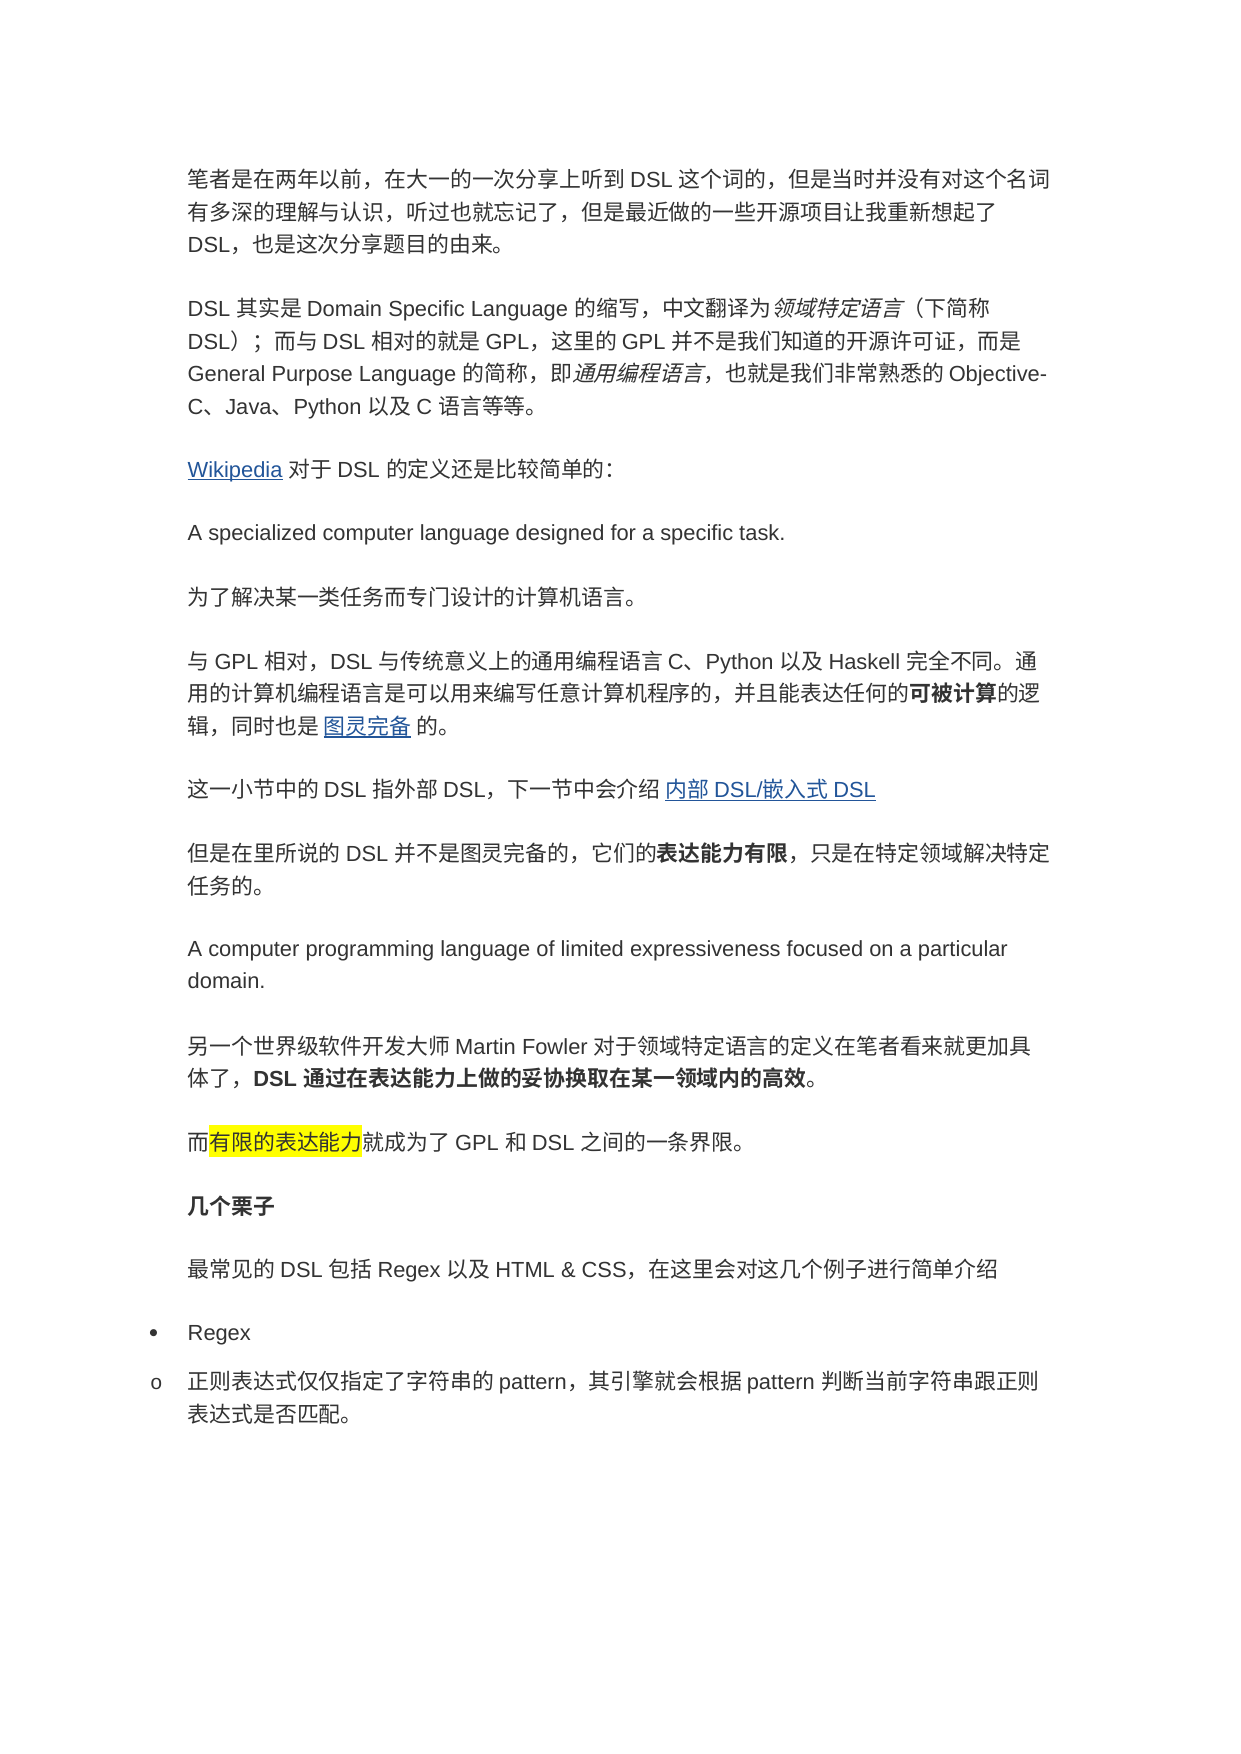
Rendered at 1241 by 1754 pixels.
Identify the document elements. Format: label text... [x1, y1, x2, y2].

list Regex [150, 1316, 1053, 1348]
text 与 GPL 相对，DSL 与传统意义上的通用编程语言 C、Python 以及 Haskell 完全不同。通用的计算机编程语言是可以用来编写任意计算机程序的，并且能表达任何的可被计算的逻辑，同时也是 图灵完备 的。 [187, 643, 1053, 741]
text A specialized computer language designed for a specific task. [187, 516, 1053, 548]
list 正则表达式仅仅指定了字符串的 pattern，其引擎就会根据 pattern 判断当前字符串跟正则表达式是否匹配。 [150, 1364, 1053, 1429]
text 为了解决某一类任务而专门设计的计算机语言。 [187, 579, 1053, 612]
text 笔者是在两年以前，在大一的一次分享上听到 DSL 这个词的，但是当时并没有对这个名词有多深的理解与认识，听过也就忘记了，但是最近做的一些开源项目让我重新想起了 DSL，也是这次分享题目的由来。 [187, 162, 1053, 259]
text A computer programming language of limited expressiveness focused on a particular domain. [187, 932, 1053, 997]
text 最常见的 DSL 包括 Regex 以及 HTML & CSS，在这里会对这几个例子进行简单介绍 [187, 1252, 1053, 1284]
text 另一个世界级软件开发大师 Martin Fowler 对于领域特定语言的定义在笔者看来就更加具体了，DSL 通过在表达能力上做的妥协换取在某一领域内的高效。 [187, 1028, 1053, 1093]
text 但是在里所说的 DSL 并不是图灵完备的，它们的表达能力有限，只是在特定领域解决特定任务的。 [187, 836, 1053, 901]
text 而有限的表达能力就成为了 GPL 和 DSL 之间的一条界限。 [187, 1124, 1053, 1157]
text Wikipedia 对于 DSL 的定义还是比较简单的： [187, 452, 1053, 484]
text 这一小节中的 DSL 指外部 DSL，下一节中会介绍 内部 DSL/嵌入式 DSL [187, 772, 1053, 804]
text DSL 其实是 Domain Specific Language 的缩写，中文翻译为领域特定语言（下简称 DSL）；而与 DSL 相对的就是 GPL，这里的 GPL 并不是我们知道的开源许可证，而是 General Purpose Language 的简称，即通用编程语言，也就是我们非常熟悉的 Objective-C、Java、Python 以及 C 语言等等。 [187, 291, 1053, 421]
text 几个栗子 [187, 1188, 1053, 1221]
